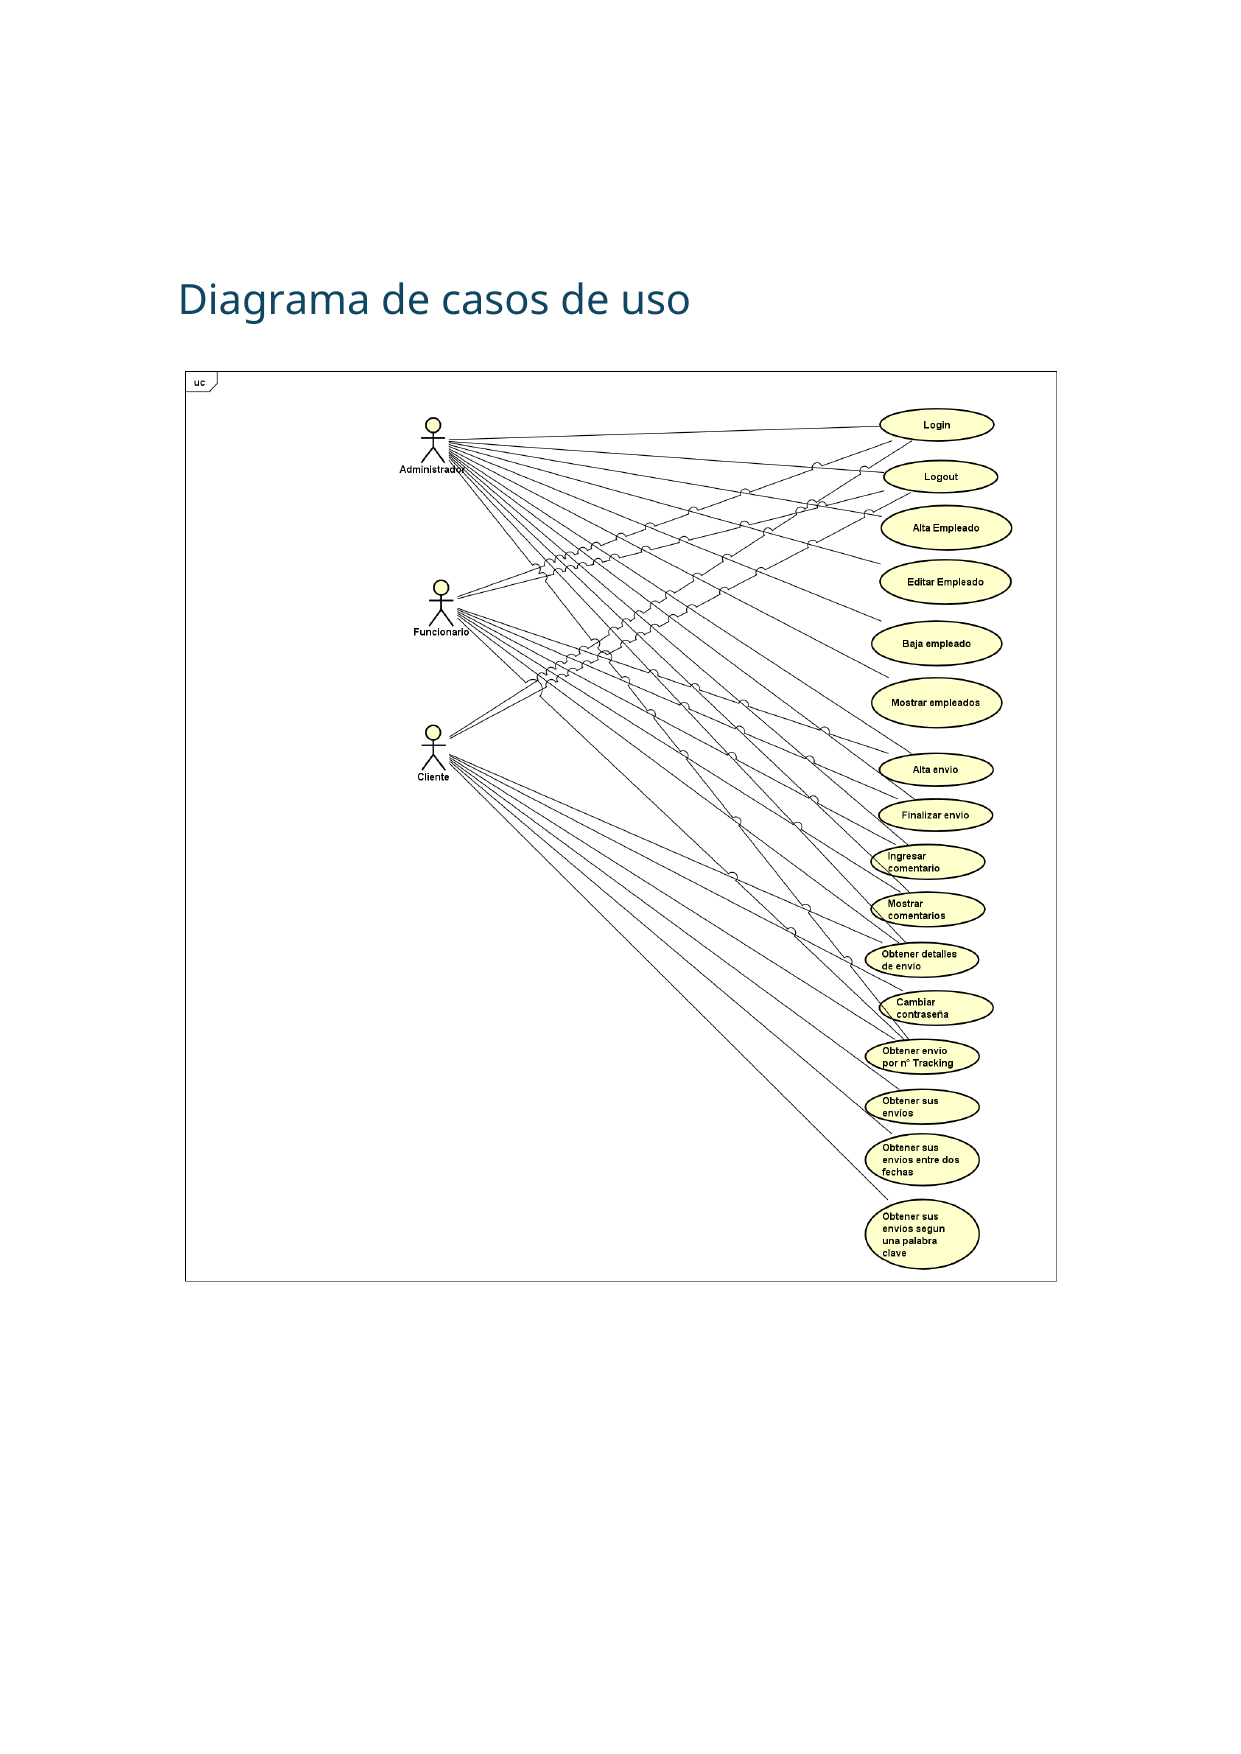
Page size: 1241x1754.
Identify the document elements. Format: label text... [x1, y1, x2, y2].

subtitle Diagrama de casos de uso [177, 270, 1063, 327]
picture [177, 363, 1063, 1289]
